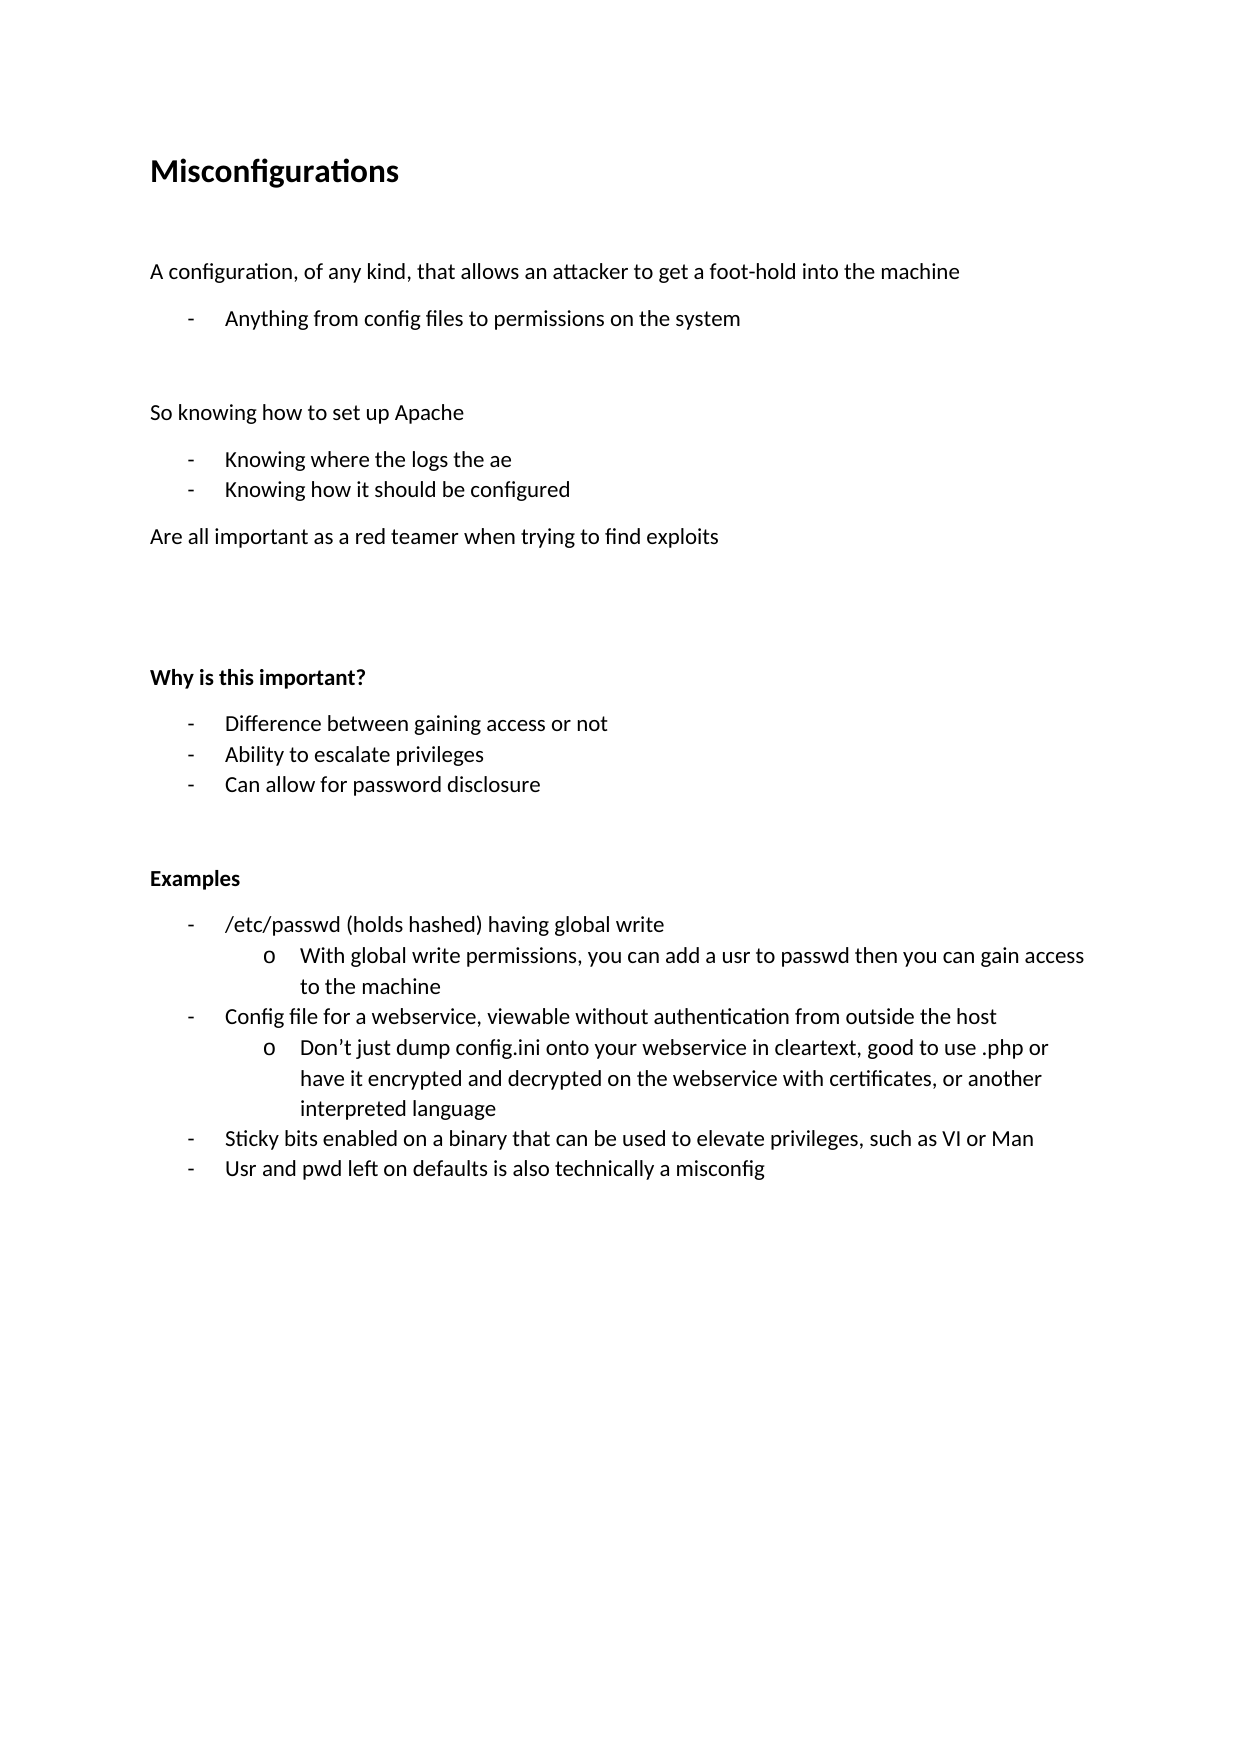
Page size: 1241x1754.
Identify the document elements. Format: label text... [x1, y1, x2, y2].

text Are all important as a red teamer when trying to find exploits [150, 522, 1090, 550]
text Misconfigurations [150, 150, 1090, 191]
list Knowing where the logs the ae [187, 445, 1090, 473]
list With global write permissions, you can add a usr to passwd then you can gain access to the machine [262, 941, 1090, 1000]
list Don’t just dump config.ini onto your webservice in cleartext, good to use .php or have it encrypted and decrypted on the webservice with certificates, or another interpreted language [262, 1033, 1090, 1122]
text So knowing how to set up Apache [150, 398, 1090, 426]
list Sticky bits enabled on a binary that can be used to elevate privileges, such as VI or Man [187, 1124, 1090, 1152]
text Why is this important? [150, 663, 1090, 691]
list Knowing how it should be configured [187, 475, 1090, 503]
list Config file for a webservice, viewable without authentication from outside the host [187, 1002, 1090, 1030]
list Ability to escalate privileges [187, 740, 1090, 768]
list Can allow for password disclosure [187, 770, 1090, 798]
list Usr and pwd left on defaults is also technically a misconfig [187, 1154, 1090, 1183]
list /etc/passwd (holds hashed) having global write [187, 911, 1090, 939]
text Examples [150, 864, 1090, 892]
list Anything from config files to permissions on the system [187, 304, 1090, 332]
list Difference between gaining access or not [187, 709, 1090, 738]
text A configuration, of any kind, that allows an attacker to get a foot-hold into the machine [150, 257, 1090, 286]
